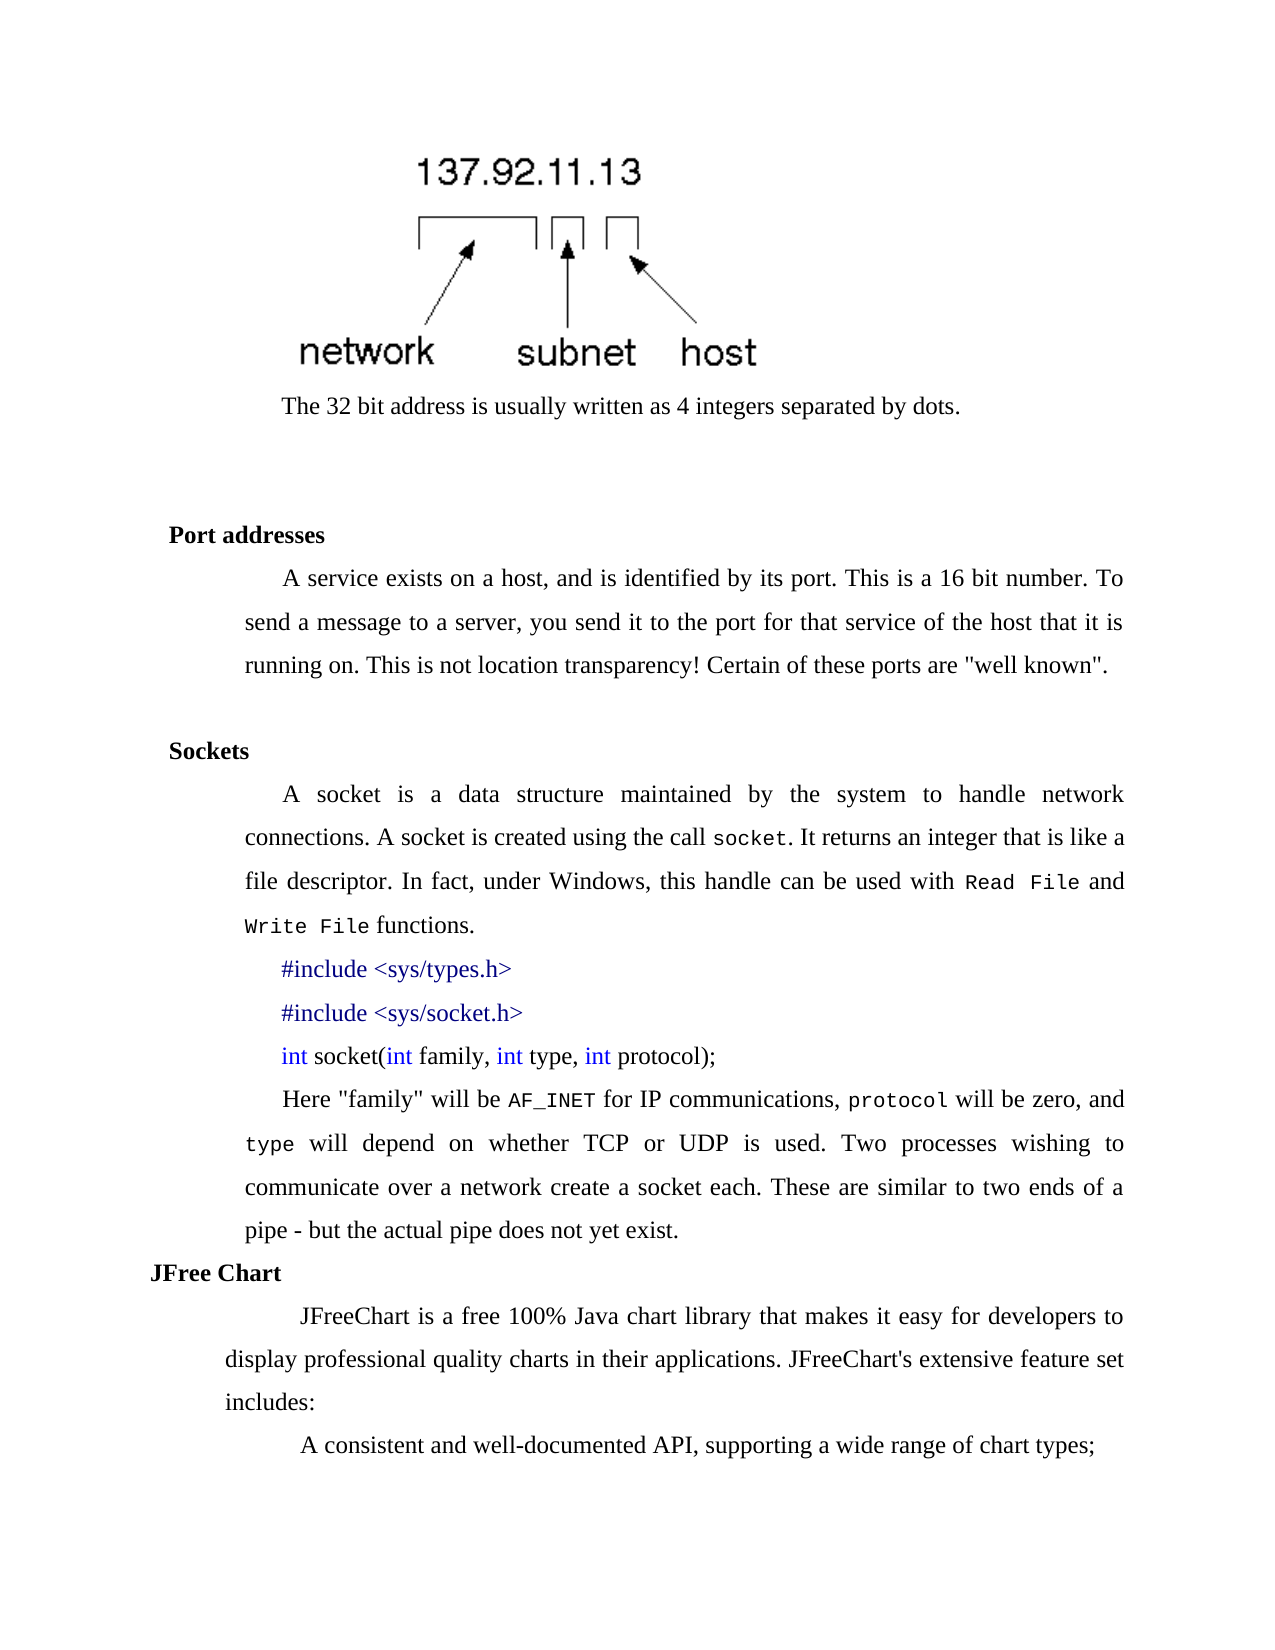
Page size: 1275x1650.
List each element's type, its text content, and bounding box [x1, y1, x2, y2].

picture [281, 150, 797, 377]
text The 32 bit address is usually written as 4 integers separated by dots. [244, 391, 1125, 420]
text int socket(int family, int type, int protocol); [244, 1041, 1125, 1069]
text Here "family" will be AF_INET for IP communications, protocol will be zero, and type will depend on whether TCP or UDP is used. Two processes wishing to communicate over a network create a socket each. These are similar to two ends of a pipe - but the actual pipe does not yet exist. [244, 1084, 1125, 1244]
text A service exists on a host, and is identified by its port. This is a 16 bit number. To send a message to a server, you send it to the port for that service of the host that it is running on. This is not location transparency! Certain of these ports are "well known". [244, 563, 1125, 678]
text JFree Chart [150, 1258, 1125, 1287]
text #include <sys/socket.h> [244, 998, 1125, 1026]
text JFreeChart is a free 100% Java chart library that makes it easy for developers to display professional quality charts in their applications. JFreeChart's extensive feature set includes: [225, 1301, 1125, 1416]
text A socket is a data structure maintained by the system to handle network connections. A socket is created using the call socket. It returns an integer that is like a file descriptor. In fact, under Windows, this handle can be used with Read File and Write File functions. [244, 779, 1125, 940]
subtitle Port addresses [150, 520, 1125, 549]
subtitle Sockets [150, 736, 1125, 765]
text A consistent and well-documented API, supporting a wide range of chart types; [225, 1431, 1125, 1459]
text #include <sys/types.h> [244, 954, 1125, 983]
